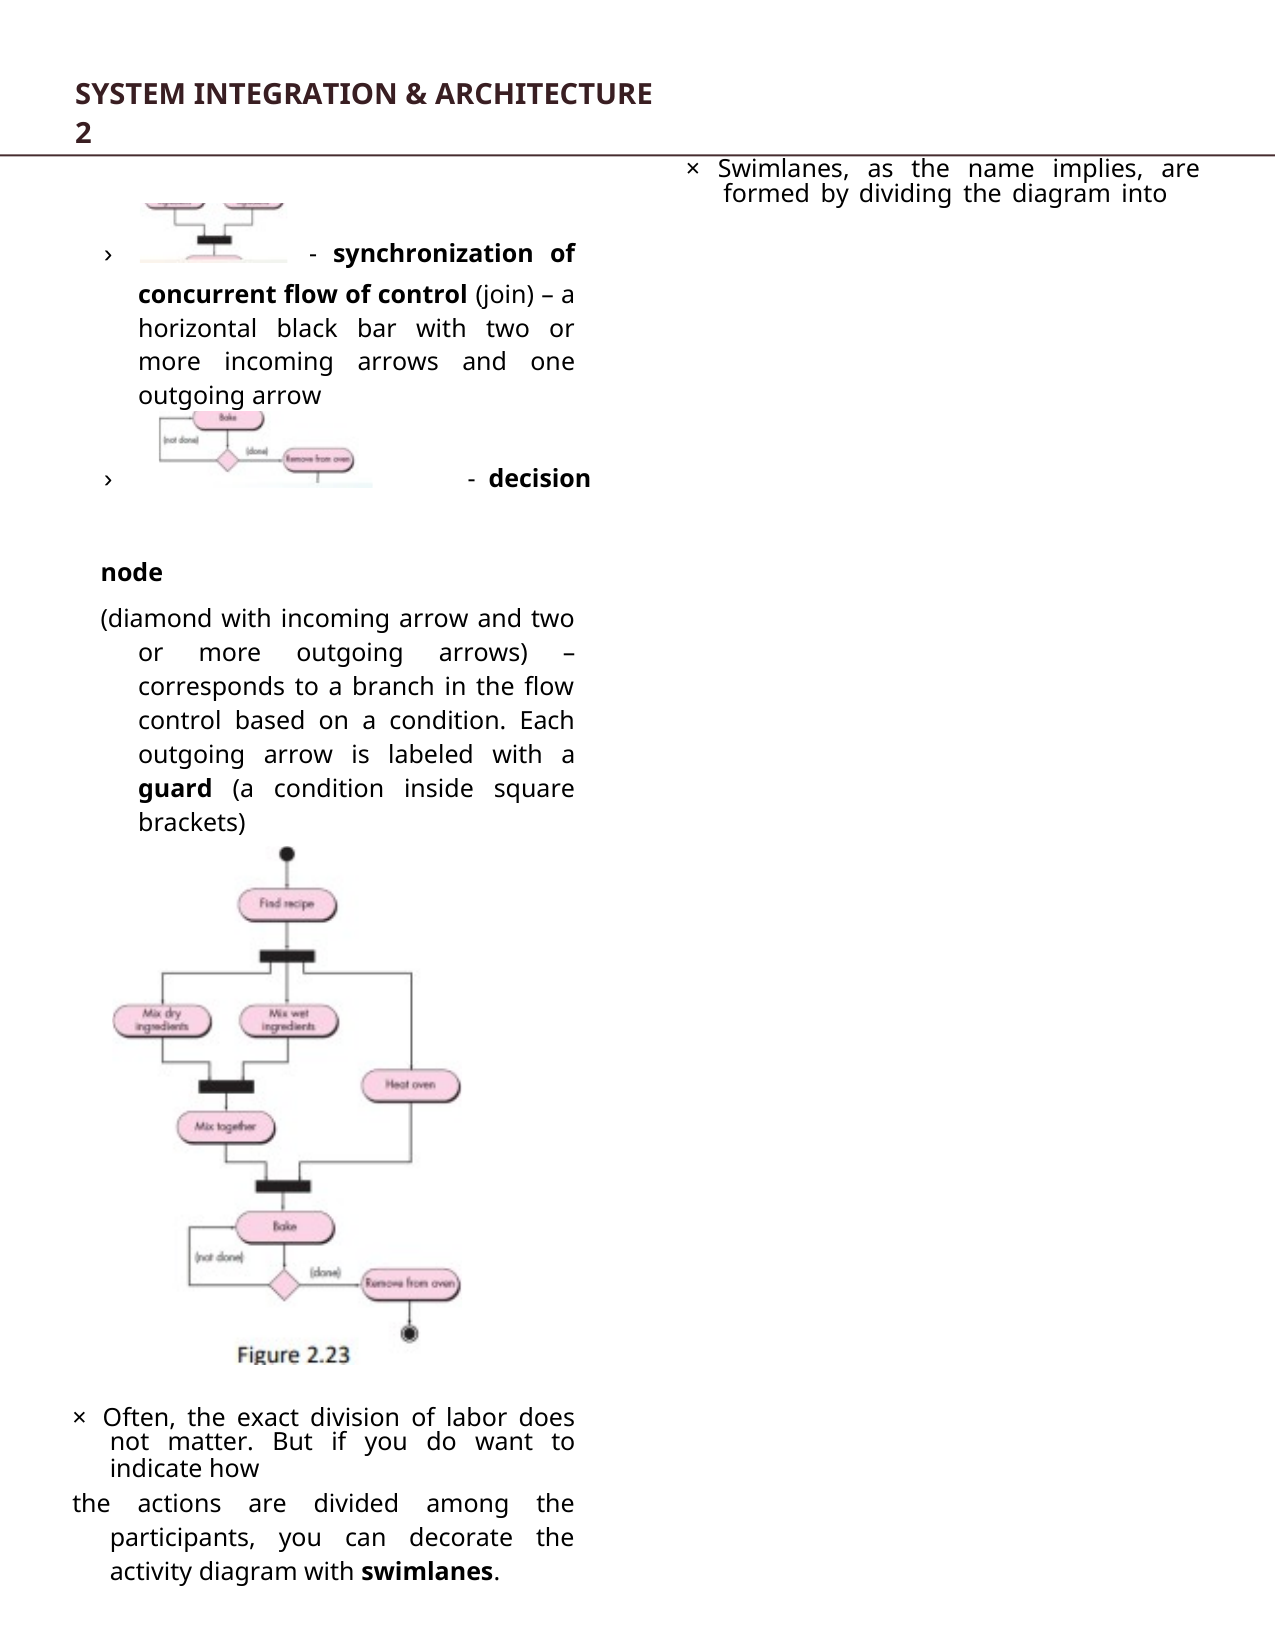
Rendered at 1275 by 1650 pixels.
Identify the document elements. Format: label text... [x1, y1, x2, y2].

text › - synchronization of concurrent flow of control (join) – a horizontal black bar with two or more incoming arrows and one outgoing arrow [100, 203, 575, 412]
picture [139, 203, 288, 263]
text the actions are divided among the participants, you can decorate the activity diagram with swimlanes. [72, 1486, 574, 1588]
picture [112, 846, 463, 1365]
text × Often, the exact division of labor does not matter. But if you do want to indicate how [72, 1405, 575, 1485]
text › - decision node [100, 412, 591, 601]
text (diamond with incoming arrow and two or more outgoing arrows) – corresponds to a branch in the flow control based on a condition. Each outgoing arrow is labeled with a guard (a condition inside square brackets) [100, 601, 575, 839]
text × Swimlanes, as the name implies, are formed by dividing the diagram into [686, 156, 1200, 209]
picture [158, 411, 373, 488]
